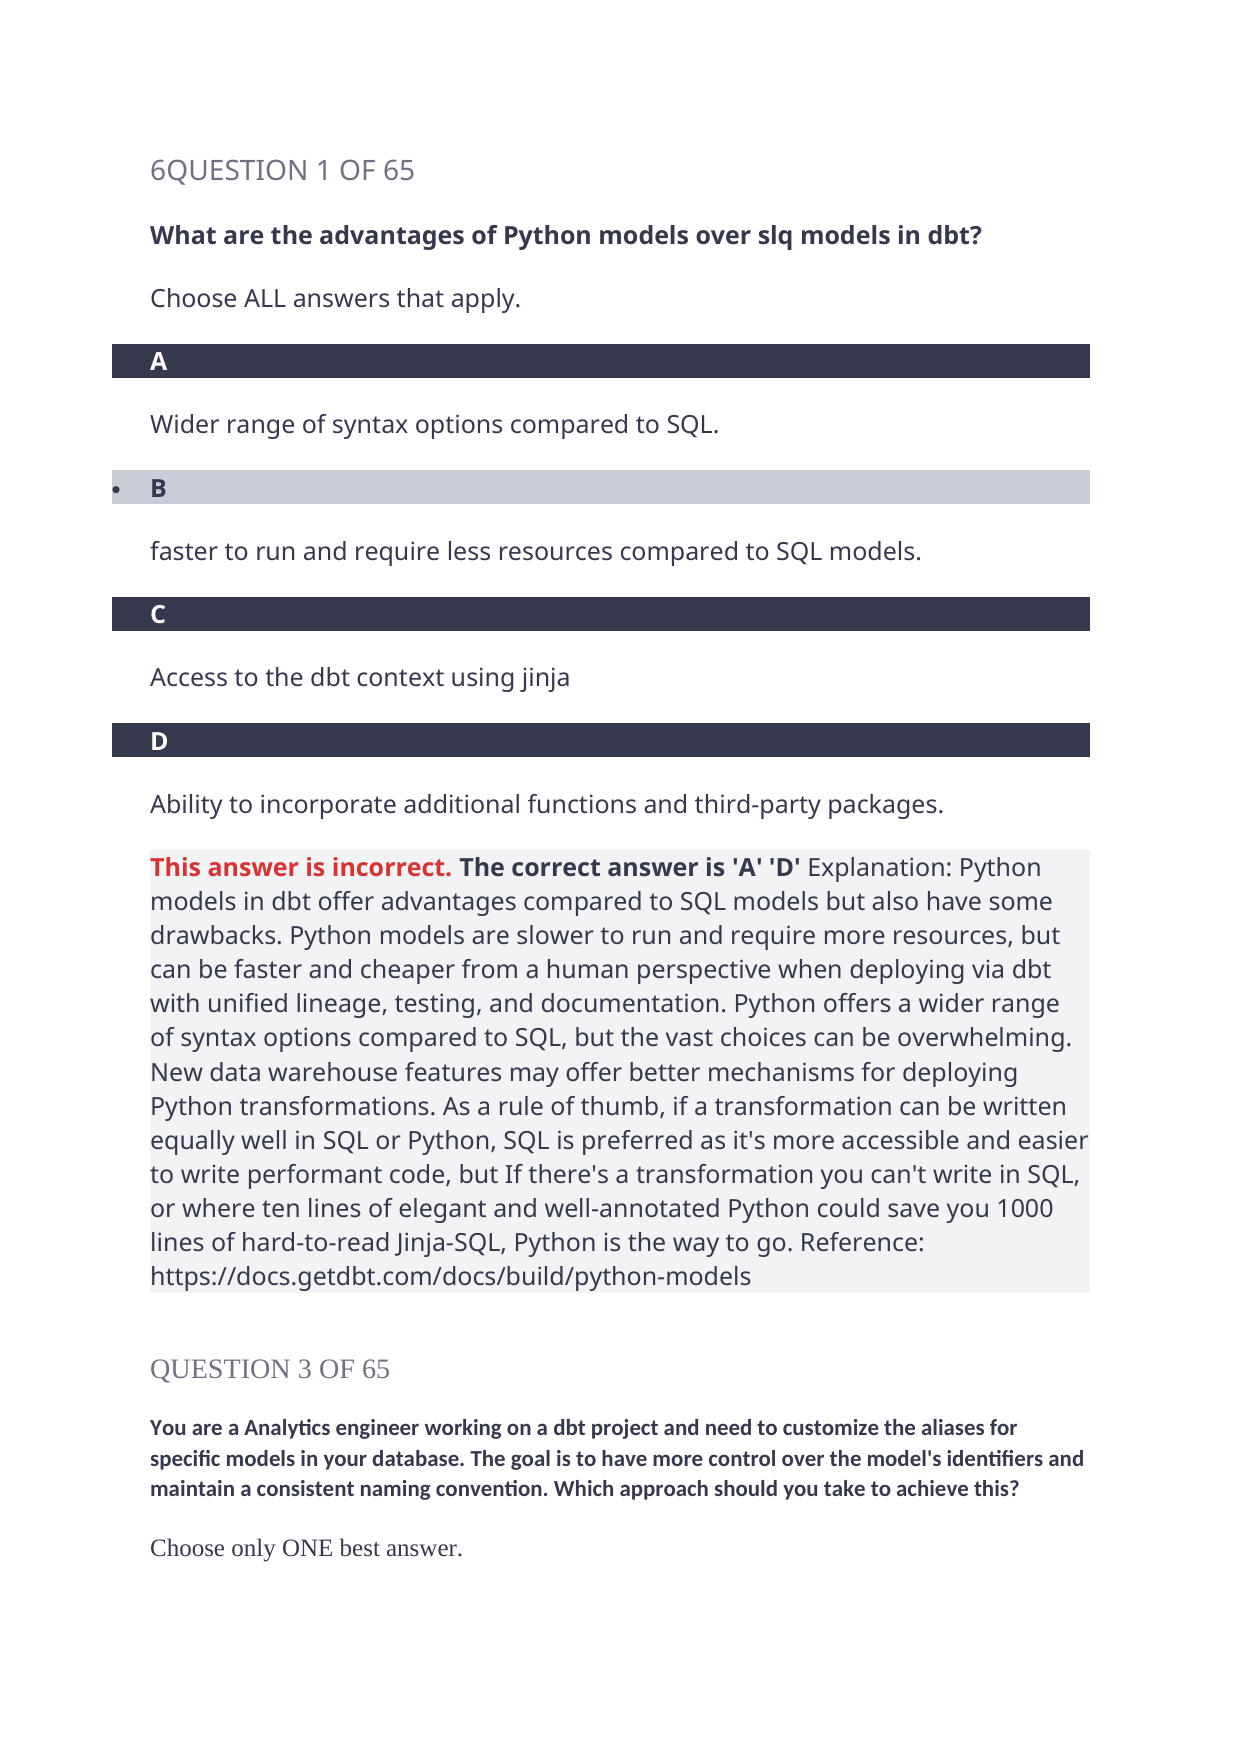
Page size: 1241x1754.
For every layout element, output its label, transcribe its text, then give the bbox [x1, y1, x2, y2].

text Choose ALL answers that apply. [150, 281, 1090, 315]
text faster to run and require less resources compared to SQL models. [150, 534, 1090, 568]
text What are the advantages of Python models over slq models in dbt? [150, 217, 1090, 252]
text Ability to incorporate additional functions and third-party packages. [150, 787, 1090, 821]
text Access to the dbt context using jinja [150, 660, 1090, 694]
list A [112, 344, 1090, 378]
list B [112, 470, 1090, 504]
text Wider range of syntax options compared to SQL. [150, 407, 1090, 441]
list C [112, 597, 1090, 631]
text 6QUESTION 1 OF 65 [150, 150, 1090, 188]
text This answer is incorrect. The correct answer is 'A' 'D' Explanation: Python models in dbt offer advantages compared to SQL models but also have some drawbacks. Python models are slower to run and require more resources, but can be faster and cheaper from a human perspective when deploying via dbt with unified lineage, testing, and documentation. Python offers a wider range of syntax options compared to SQL, but the vast choices can be overwhelming. New data warehouse features may offer better mechanisms for deploying Python transformations. As a rule of thumb, if a transformation can be written equally well in SQL or Python, SQL is preferred as it's more accessible and easier to write performant code, but If there's a transformation you can't write in SQL, or where ten lines of elegant and well-annotated Python could save you 1000 lines of hard-to-read Jinja-SQL, Python is the way to go. Reference: https://docs.getdbt.com/docs/build/python-models [150, 850, 1090, 1293]
list D [112, 723, 1090, 757]
text You are a Analytics engineer working on a dbt project and need to customize the aliases for specific models in your database. The goal is to have more control over the model's identifiers and maintain a consistent naming convention. Which approach should you take to achieve this? [150, 1413, 1090, 1502]
subtitle QUESTION 3 OF 65 [150, 1352, 1090, 1384]
text Choose only ONE best answer. [150, 1533, 1090, 1562]
